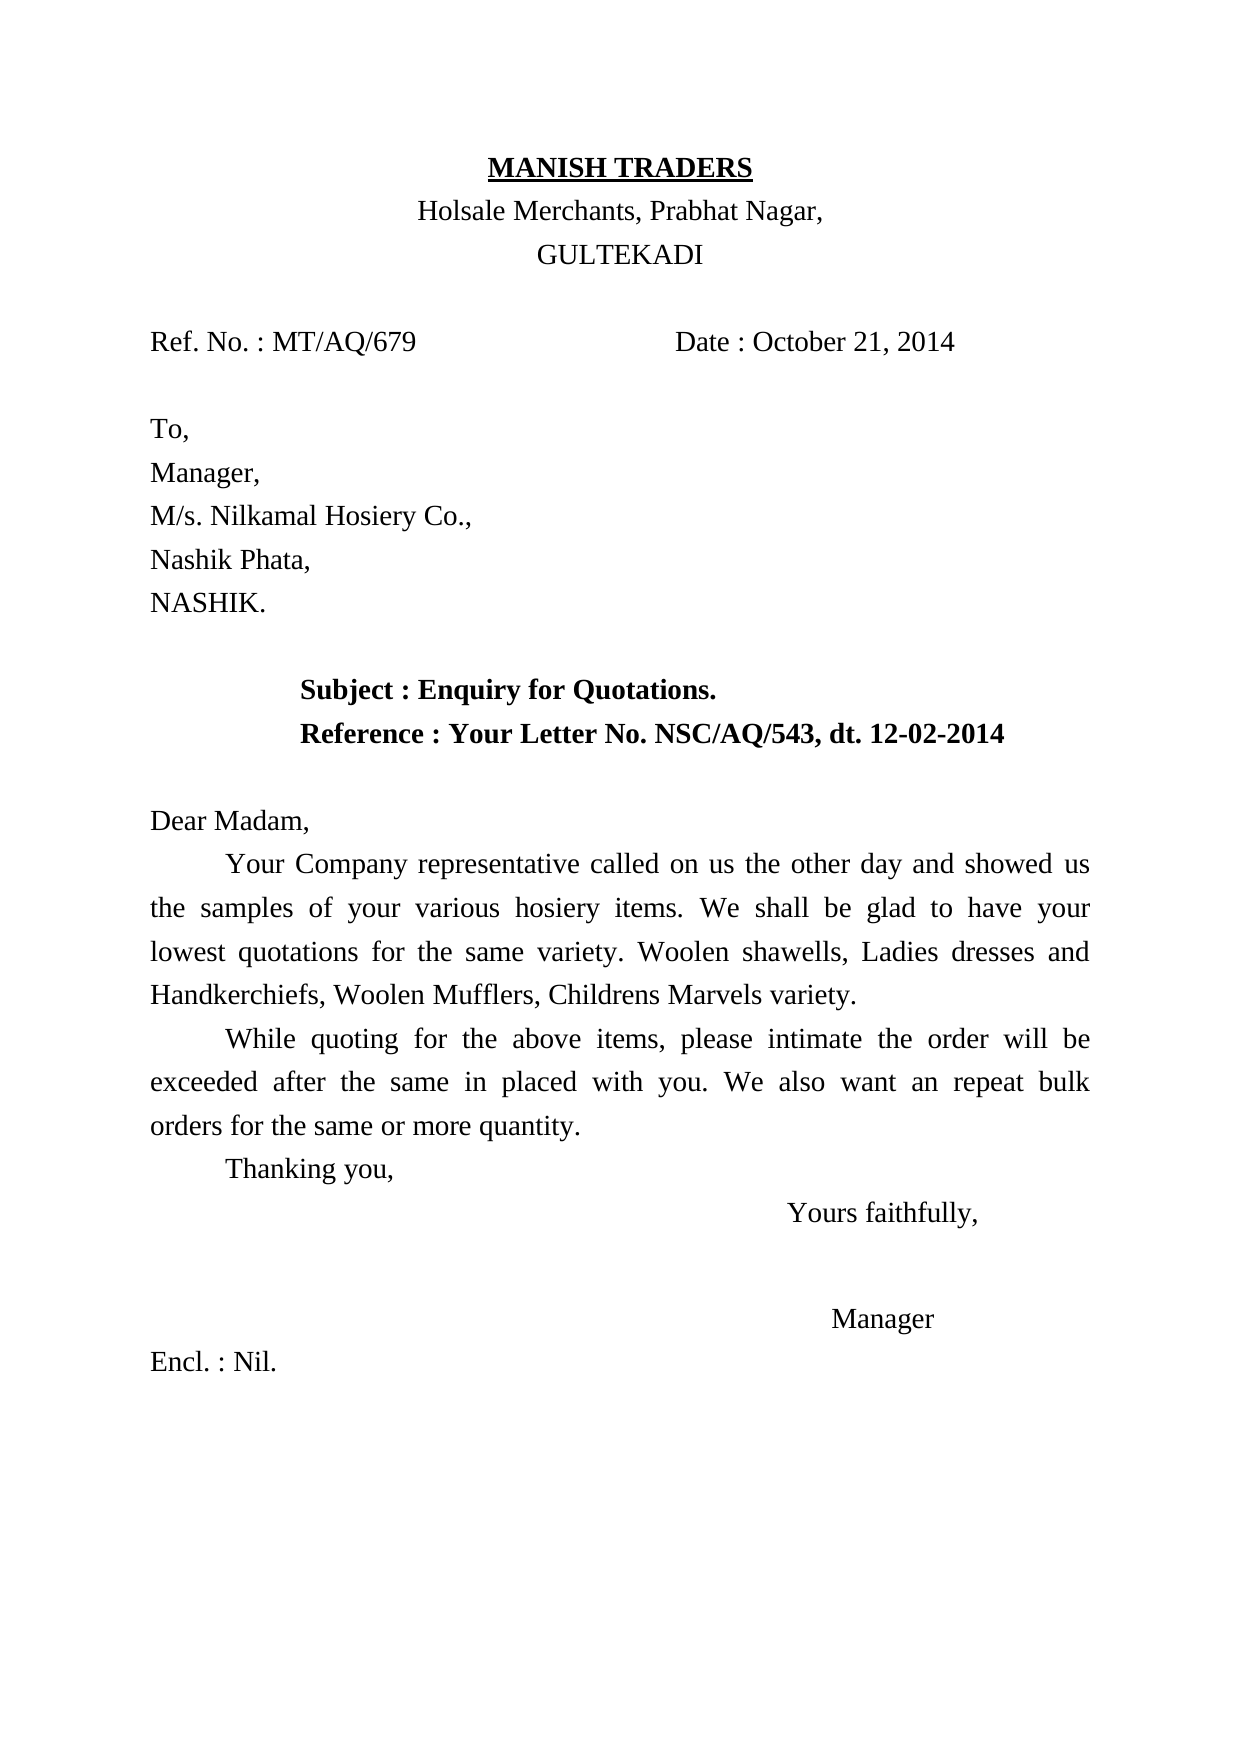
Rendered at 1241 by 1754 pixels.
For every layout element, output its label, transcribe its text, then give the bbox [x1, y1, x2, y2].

text Reference : Your Letter No. NSC/AQ/543, dt. 12-02-2014 [150, 716, 1090, 749]
text Ref. No. : MT/AQ/679 Date : October 21, 2014 [150, 324, 1090, 358]
text Encl. : Nil. [150, 1344, 1090, 1378]
text To, [150, 411, 1090, 445]
text Thanking you, [150, 1151, 1090, 1185]
text Dear Madam, [150, 803, 1090, 837]
text M/s. Nilkamal Hosiery Co., [150, 498, 1090, 532]
text Manager [675, 1301, 1090, 1334]
text Manager, [150, 455, 1090, 488]
subtitle Subject : Enquiry for Quotations. [150, 672, 1090, 706]
text NASHIK. [150, 585, 1090, 619]
subtitle MANISH TRADERS [150, 150, 1090, 183]
text Yours faithfully, [675, 1195, 1090, 1228]
text GULTEKADI [150, 237, 1090, 271]
text While quoting for the above items, please intimate the order will be exceeded after the same in placed with you. We also want an repeat bulk orders for the same or more quantity. [150, 1021, 1090, 1141]
text Nashik Phata, [150, 542, 1090, 575]
text Your Company representative called on us the other day and showed us the samples of your various hosiery items. We shall be glad to have your lowest quotations for the same variety. Woolen shawells, Ladies dresses and Handkerchiefs, Woolen Mufflers, Childrens Marvels variety. [150, 847, 1090, 1011]
text Holsale Merchants, Prabhat Nagar, [150, 193, 1090, 227]
